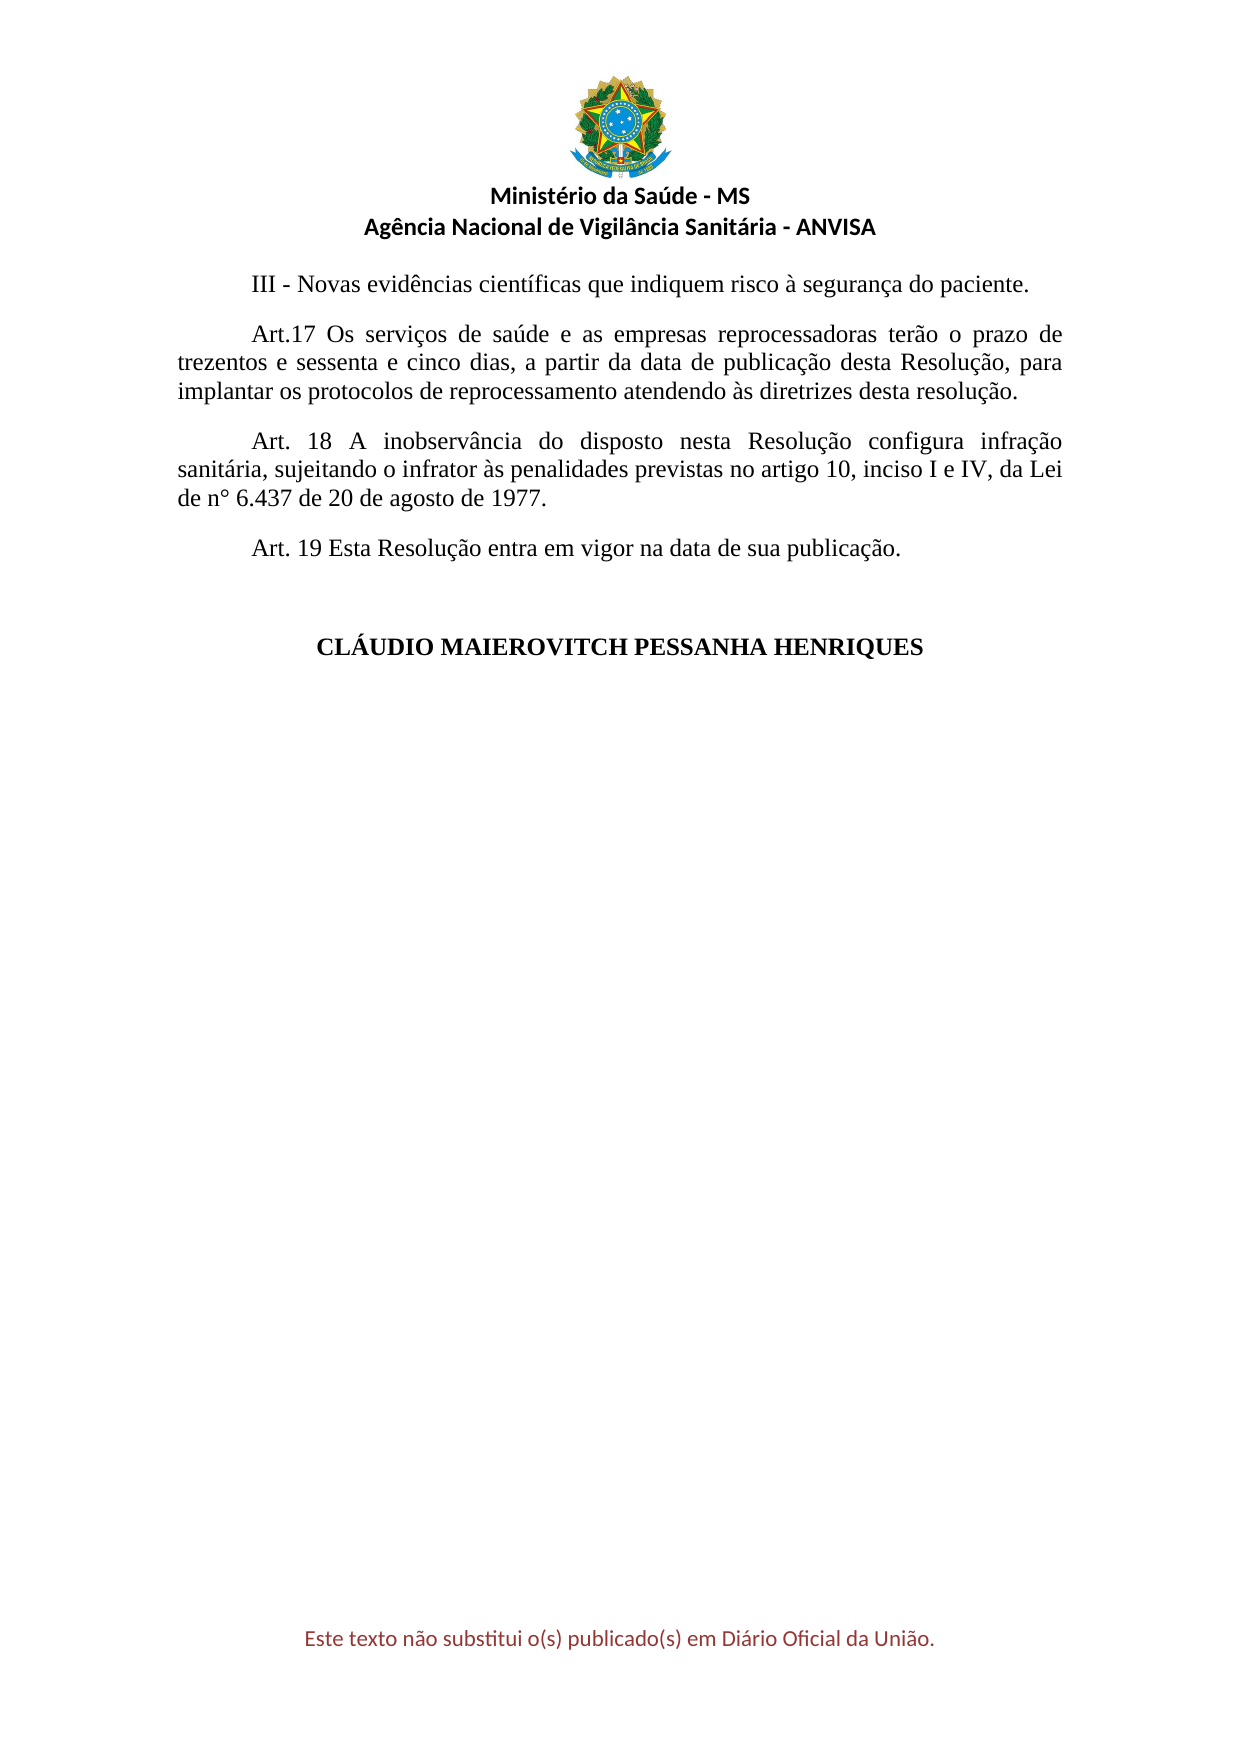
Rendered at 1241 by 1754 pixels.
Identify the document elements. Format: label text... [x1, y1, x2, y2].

picture [566, 73, 674, 181]
text III - Novas evidências científicas que indiquem risco à segurança do paciente. [177, 269, 1063, 298]
text CLÁUDIO MAIEROVITCH PESSANHA HENRIQUES [177, 632, 1063, 661]
text Art.17 Os serviços de saúde e as empresas reprocessadoras terão o prazo de trezentos e sessenta e cinco dias, a partir da data de publicação desta Resolução, para implantar os protocolos de reprocessamento atendendo às diretrizes desta resolução. [177, 319, 1063, 405]
text Art. 19 Esta Resolução entra em vigor na data de sua publicação. [177, 533, 1063, 562]
text Art. 18 A inobservância do disposto nesta Resolução configura infração sanitária, sujeitando o infrator às penalidades previstas no artigo 10, inciso I e IV, da Lei de n° 6.437 de 20 de agosto de 1977. [177, 426, 1063, 512]
